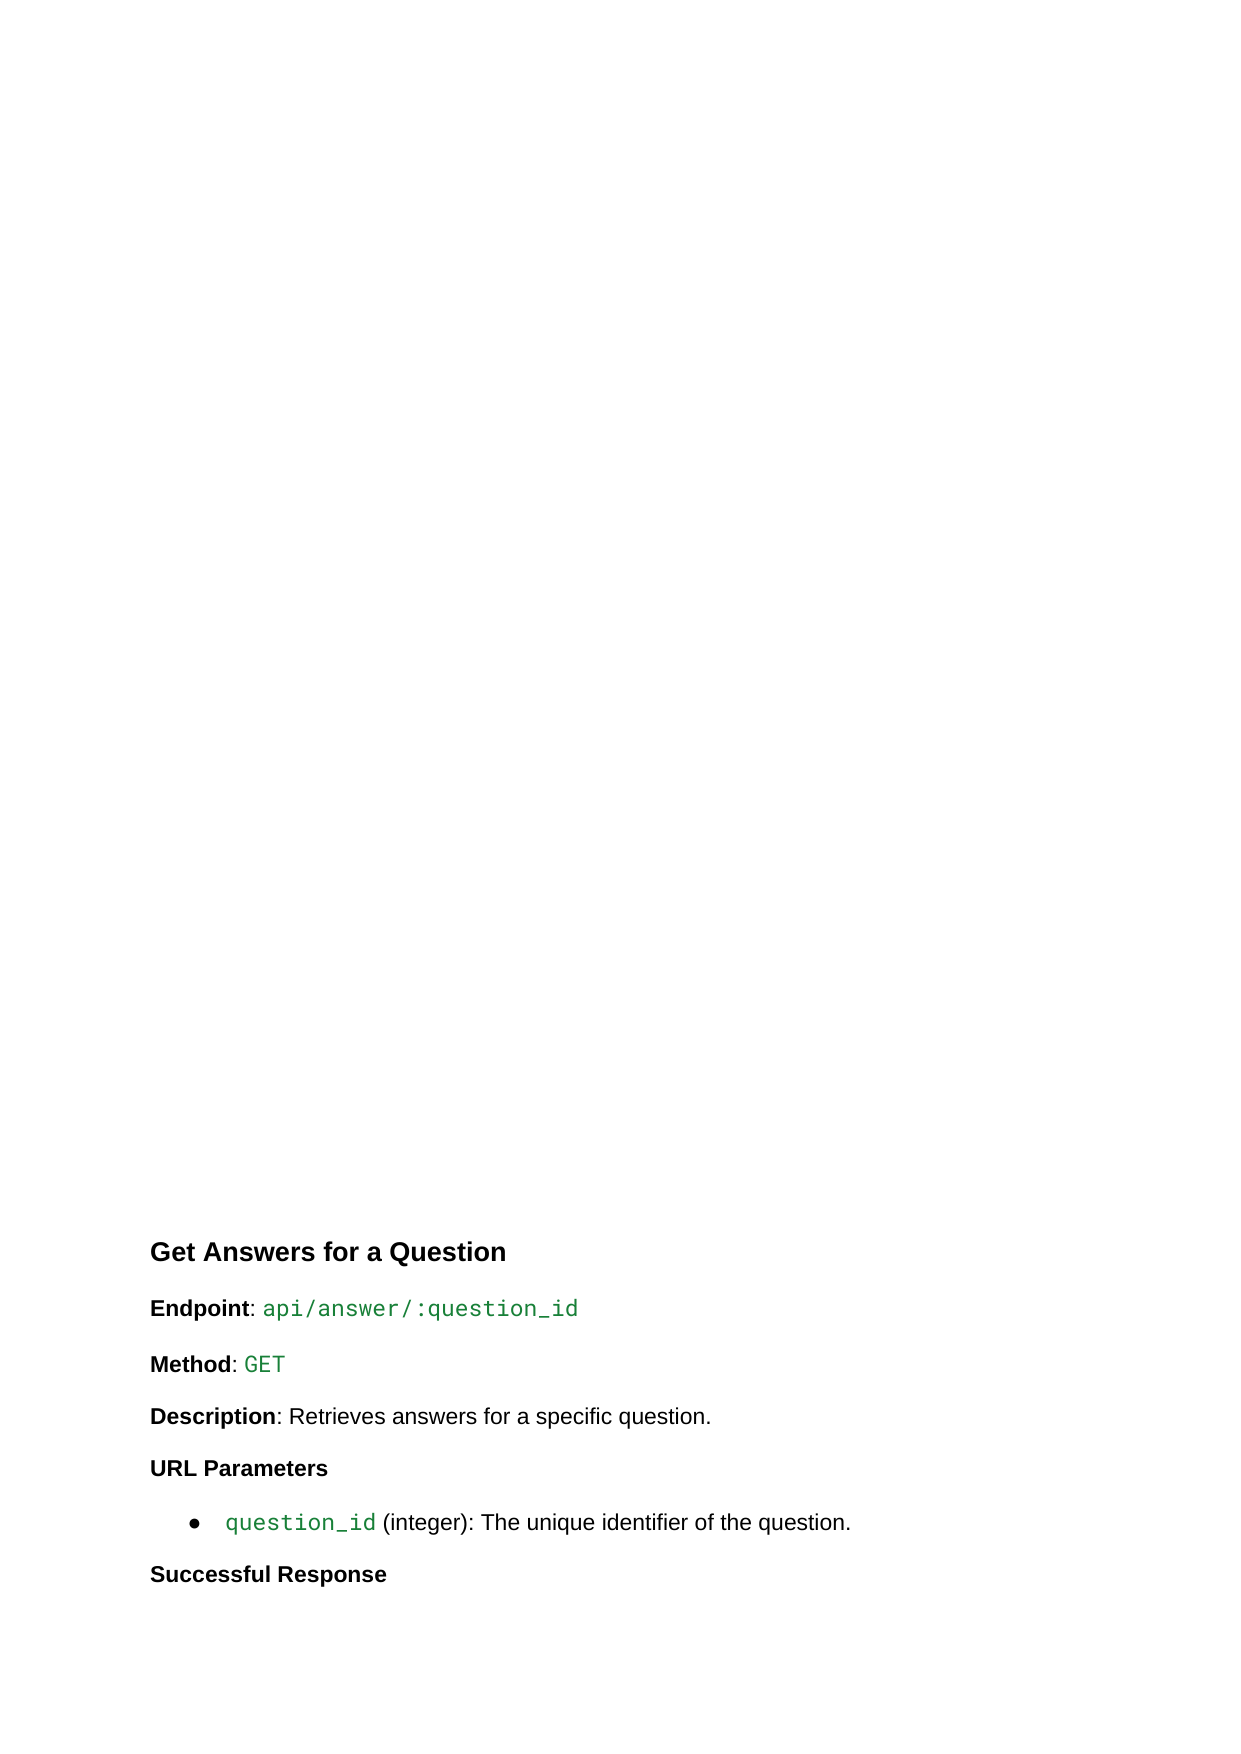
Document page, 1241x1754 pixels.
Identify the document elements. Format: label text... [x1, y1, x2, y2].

subtitle URL Parameters [150, 1454, 1090, 1481]
text Endpoint: api/answer/:question_id [150, 1293, 1090, 1323]
text Method: GET [150, 1348, 1090, 1378]
subtitle Get Answers for a Question [150, 1236, 1090, 1268]
text Description: Retrieves answers for a specific question. [150, 1403, 1090, 1429]
subtitle Successful Response [150, 1561, 1090, 1587]
list question_id (integer): The unique identifier of the question. [187, 1506, 1090, 1536]
